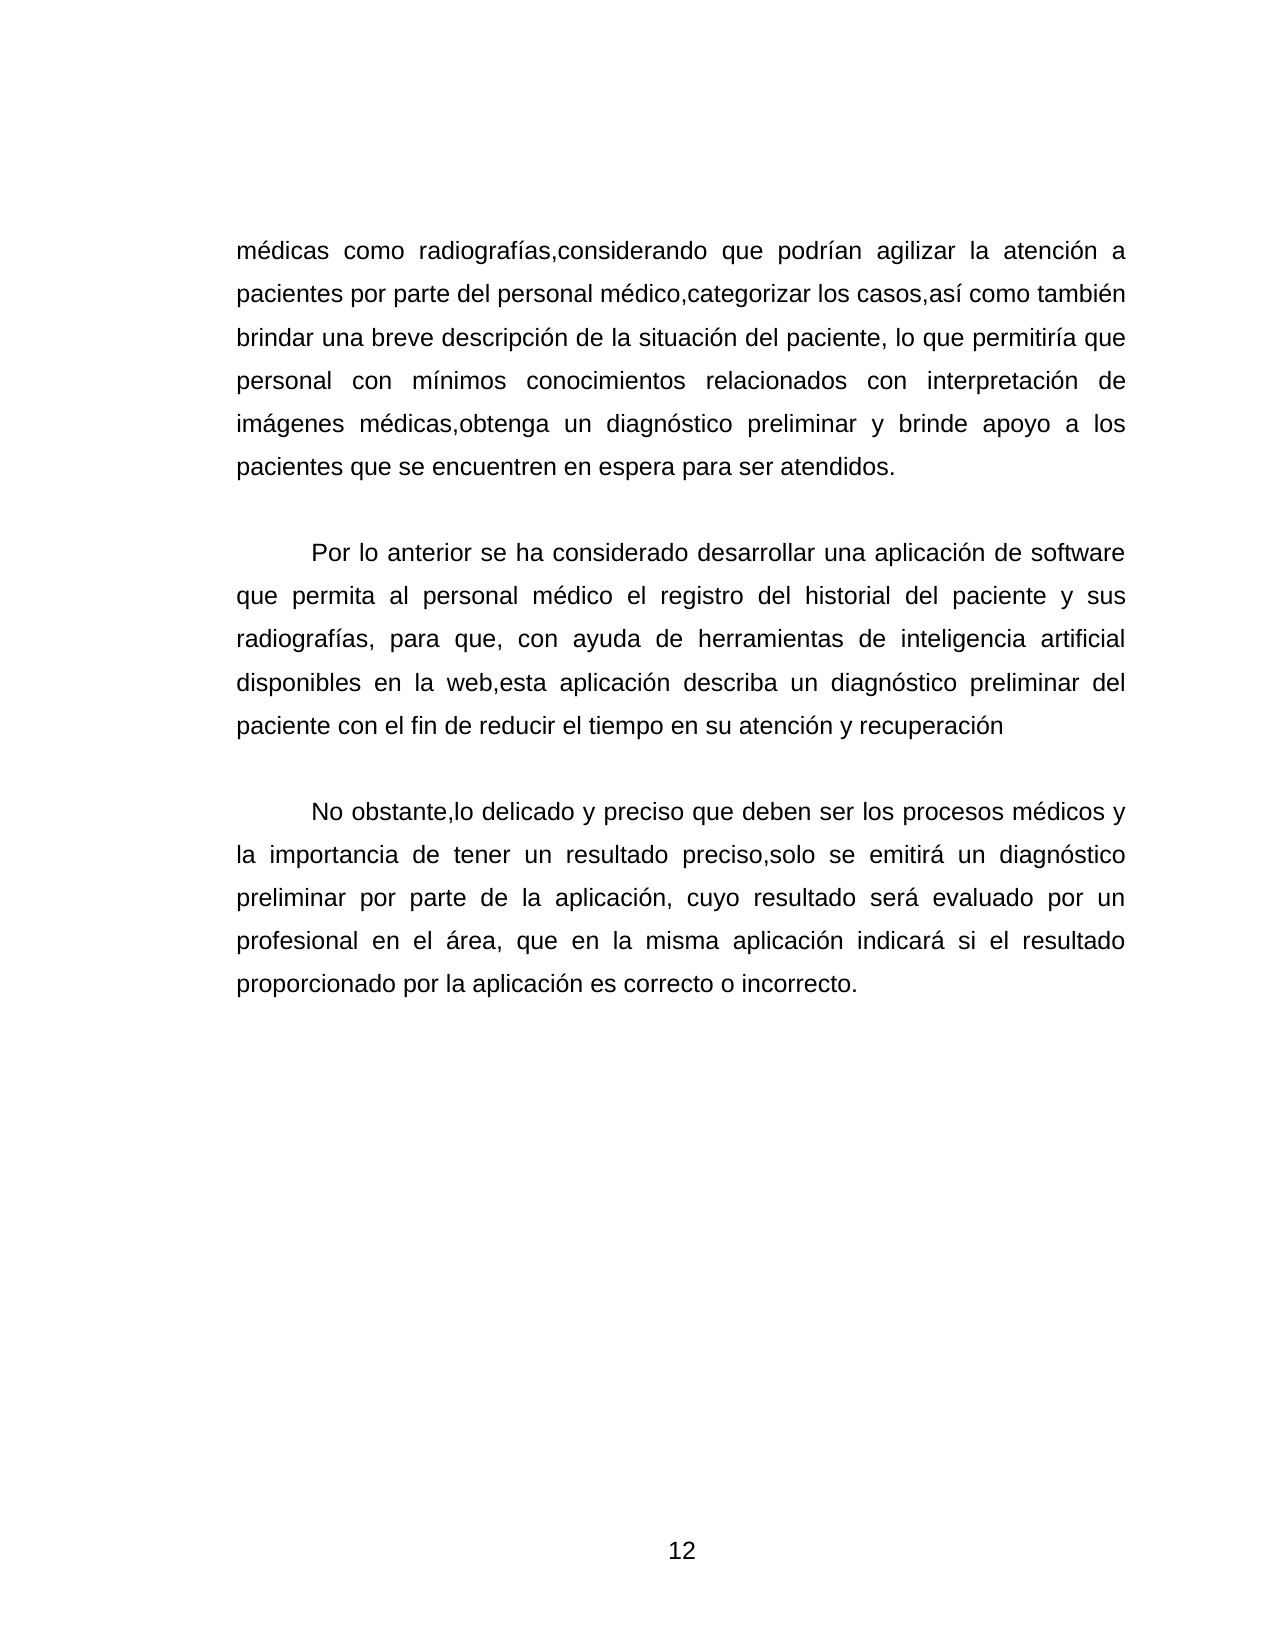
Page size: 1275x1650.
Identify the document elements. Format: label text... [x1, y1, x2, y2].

text Por lo anterior se ha considerado desarrollar una aplicación de software que permita al personal médico el registro del historial del paciente y sus radiografías, para que, con ayuda de herramientas de inteligencia artificial disponibles en la web,esta aplicación describa un diagnóstico preliminar del paciente con el fin de reducir el tiempo en su atención y recuperación [236, 538, 1127, 739]
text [236, 236, 1127, 481]
text No obstante,lo delicado y preciso que deben ser los procesos médicos y la importancia de tener un resultado preciso,solo se emitirá un diagnóstico preliminar por parte de la aplicación, cuyo resultado será evaluado por un profesional en el área, que en la misma aplicación indicará si el resultado proporcionado por la aplicación es correcto o incorrecto. [236, 797, 1127, 998]
